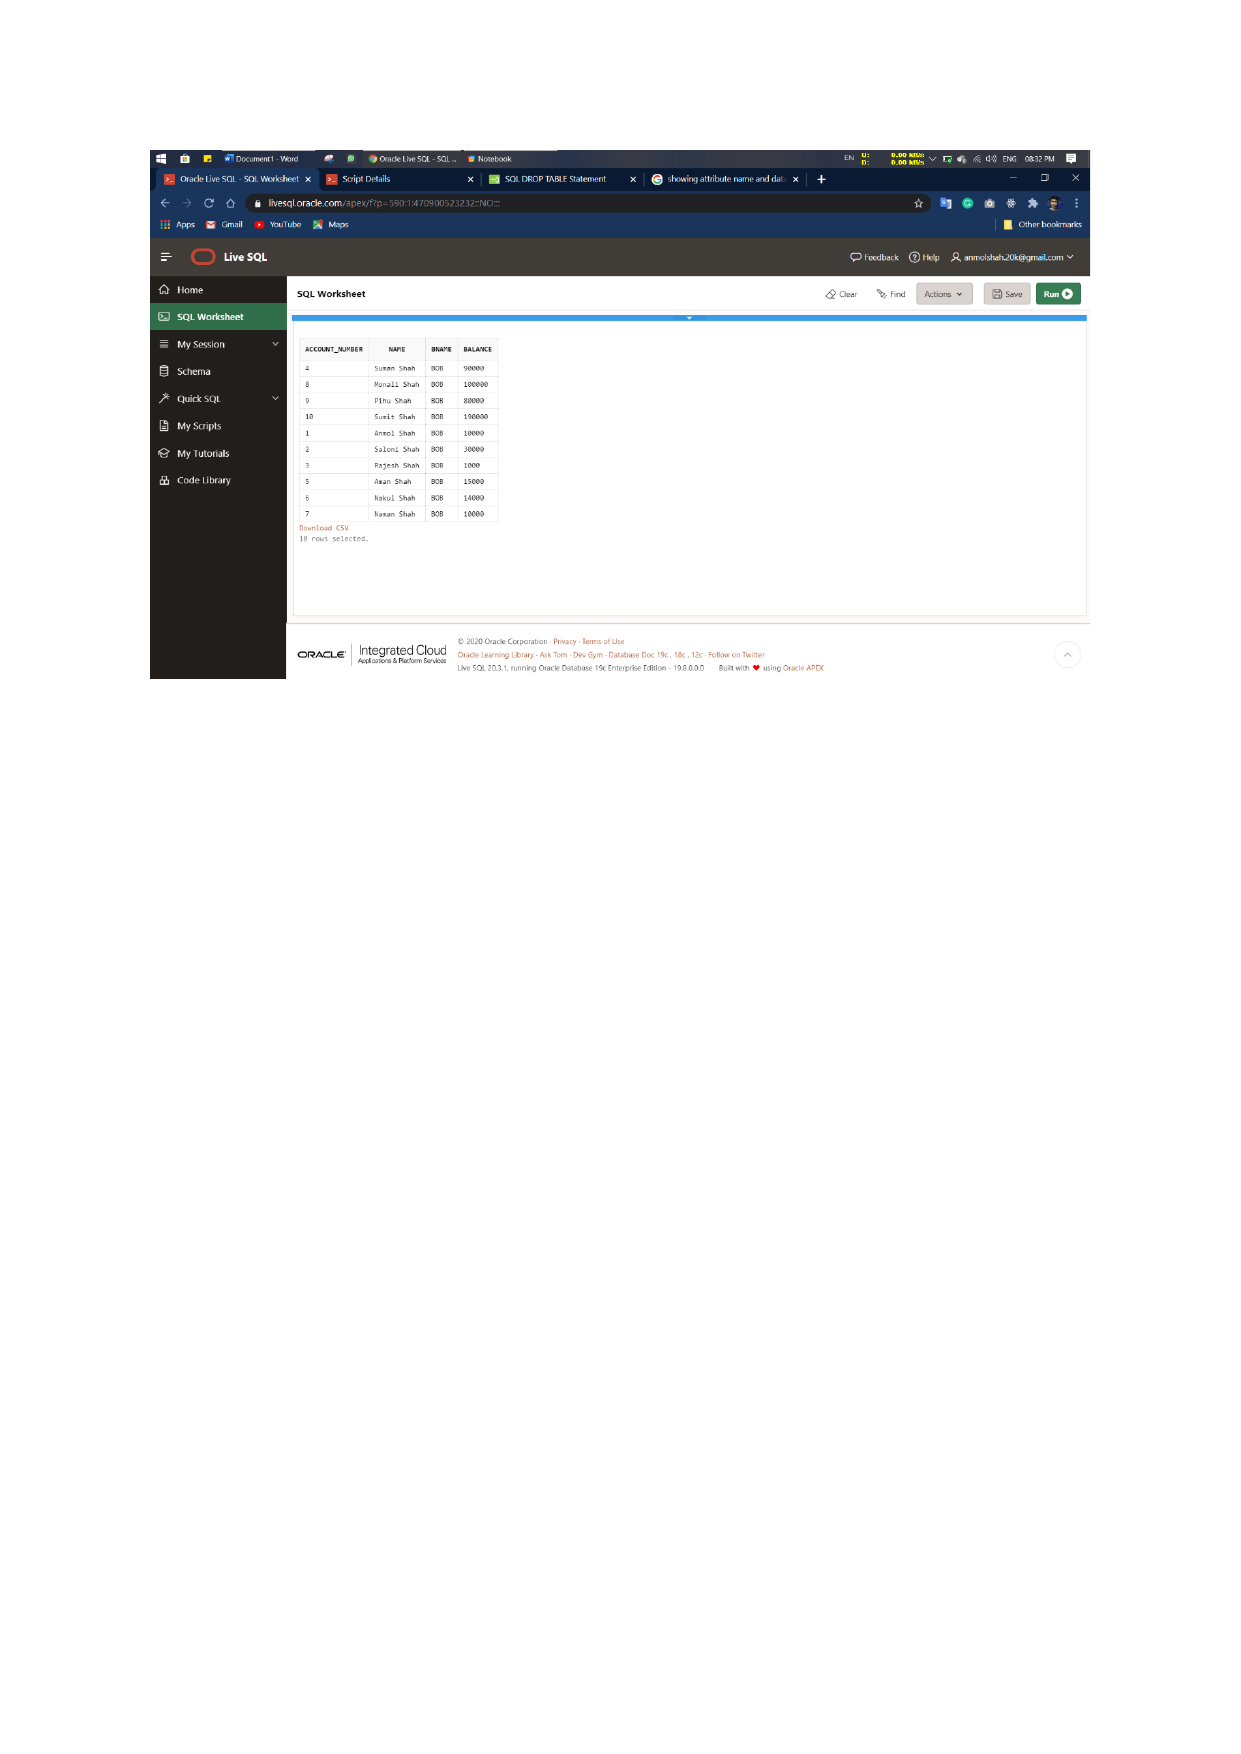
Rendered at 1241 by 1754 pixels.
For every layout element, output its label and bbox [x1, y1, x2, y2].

picture [150, 150, 1091, 679]
